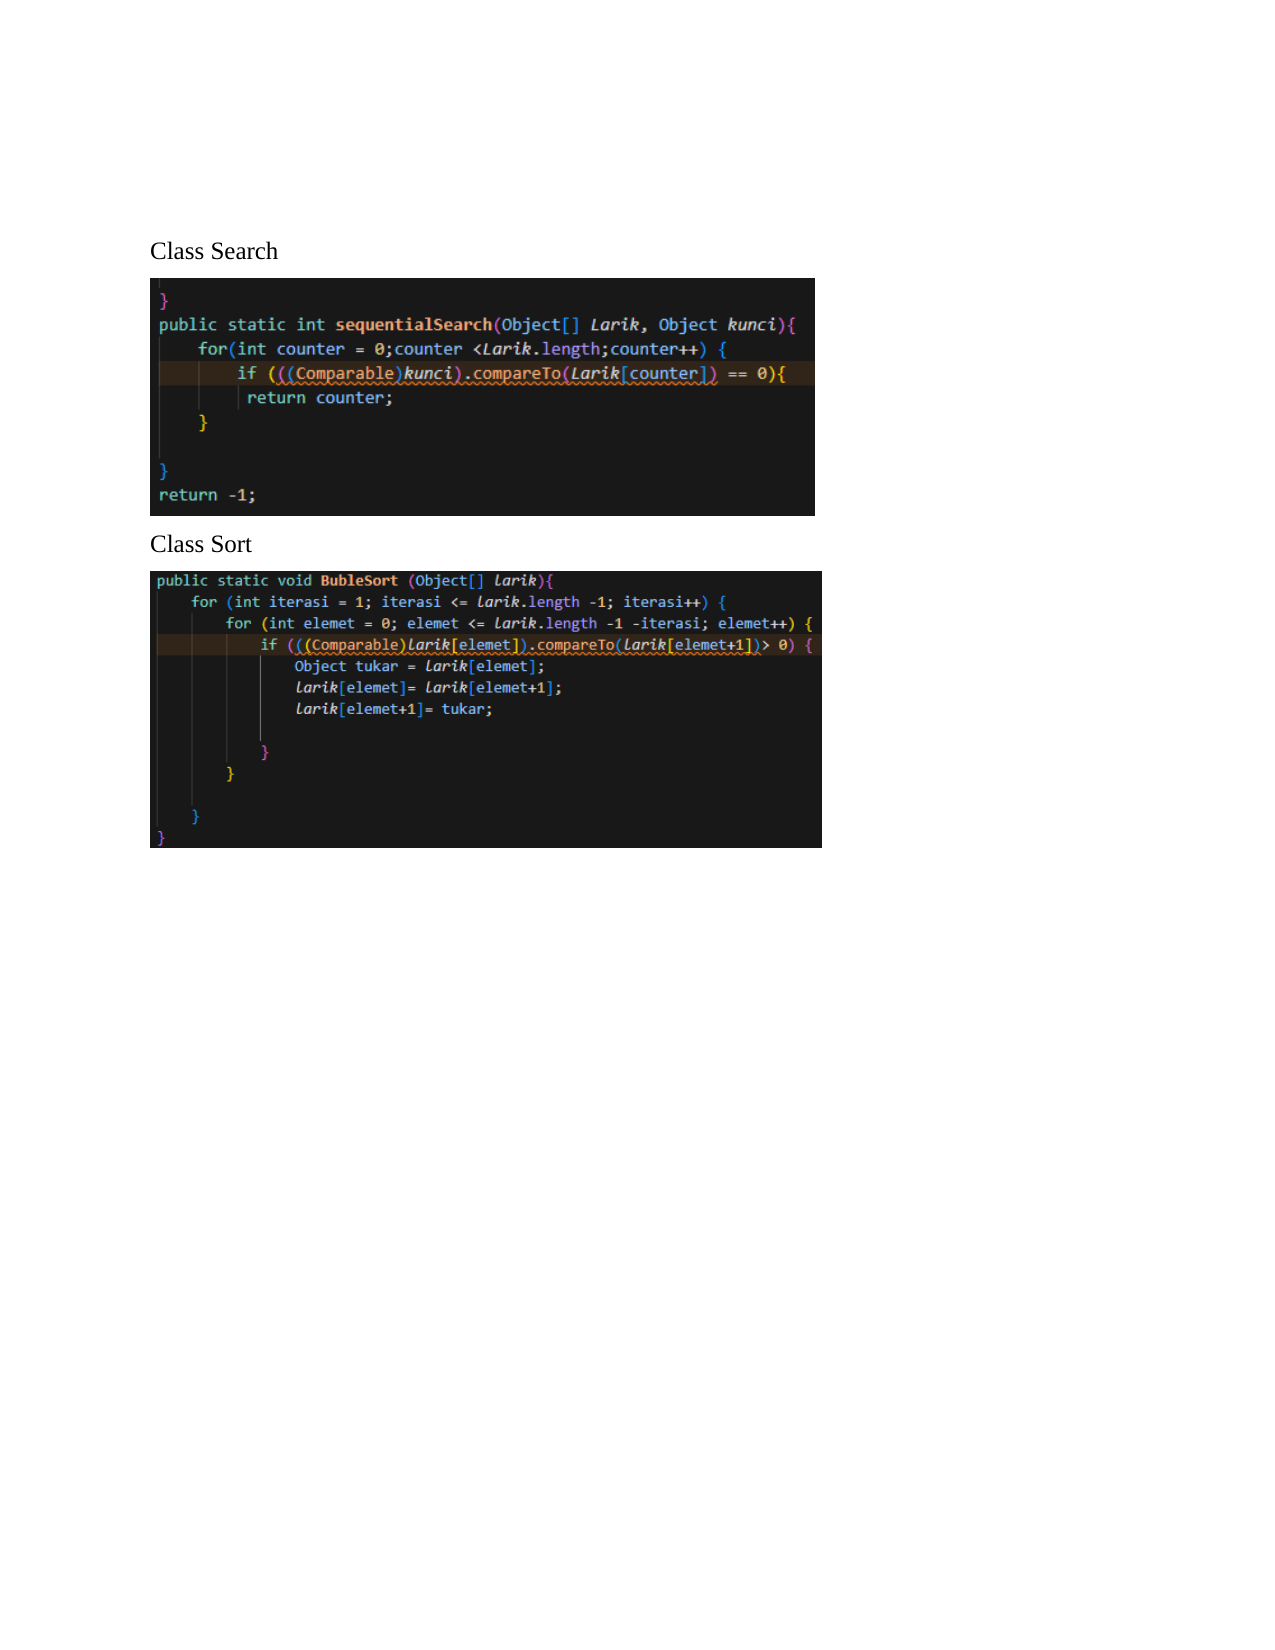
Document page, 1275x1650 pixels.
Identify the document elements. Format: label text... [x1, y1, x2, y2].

picture [150, 571, 822, 848]
text Class Search [150, 236, 1207, 265]
text Class Sort [150, 529, 1207, 558]
picture [150, 278, 815, 516]
